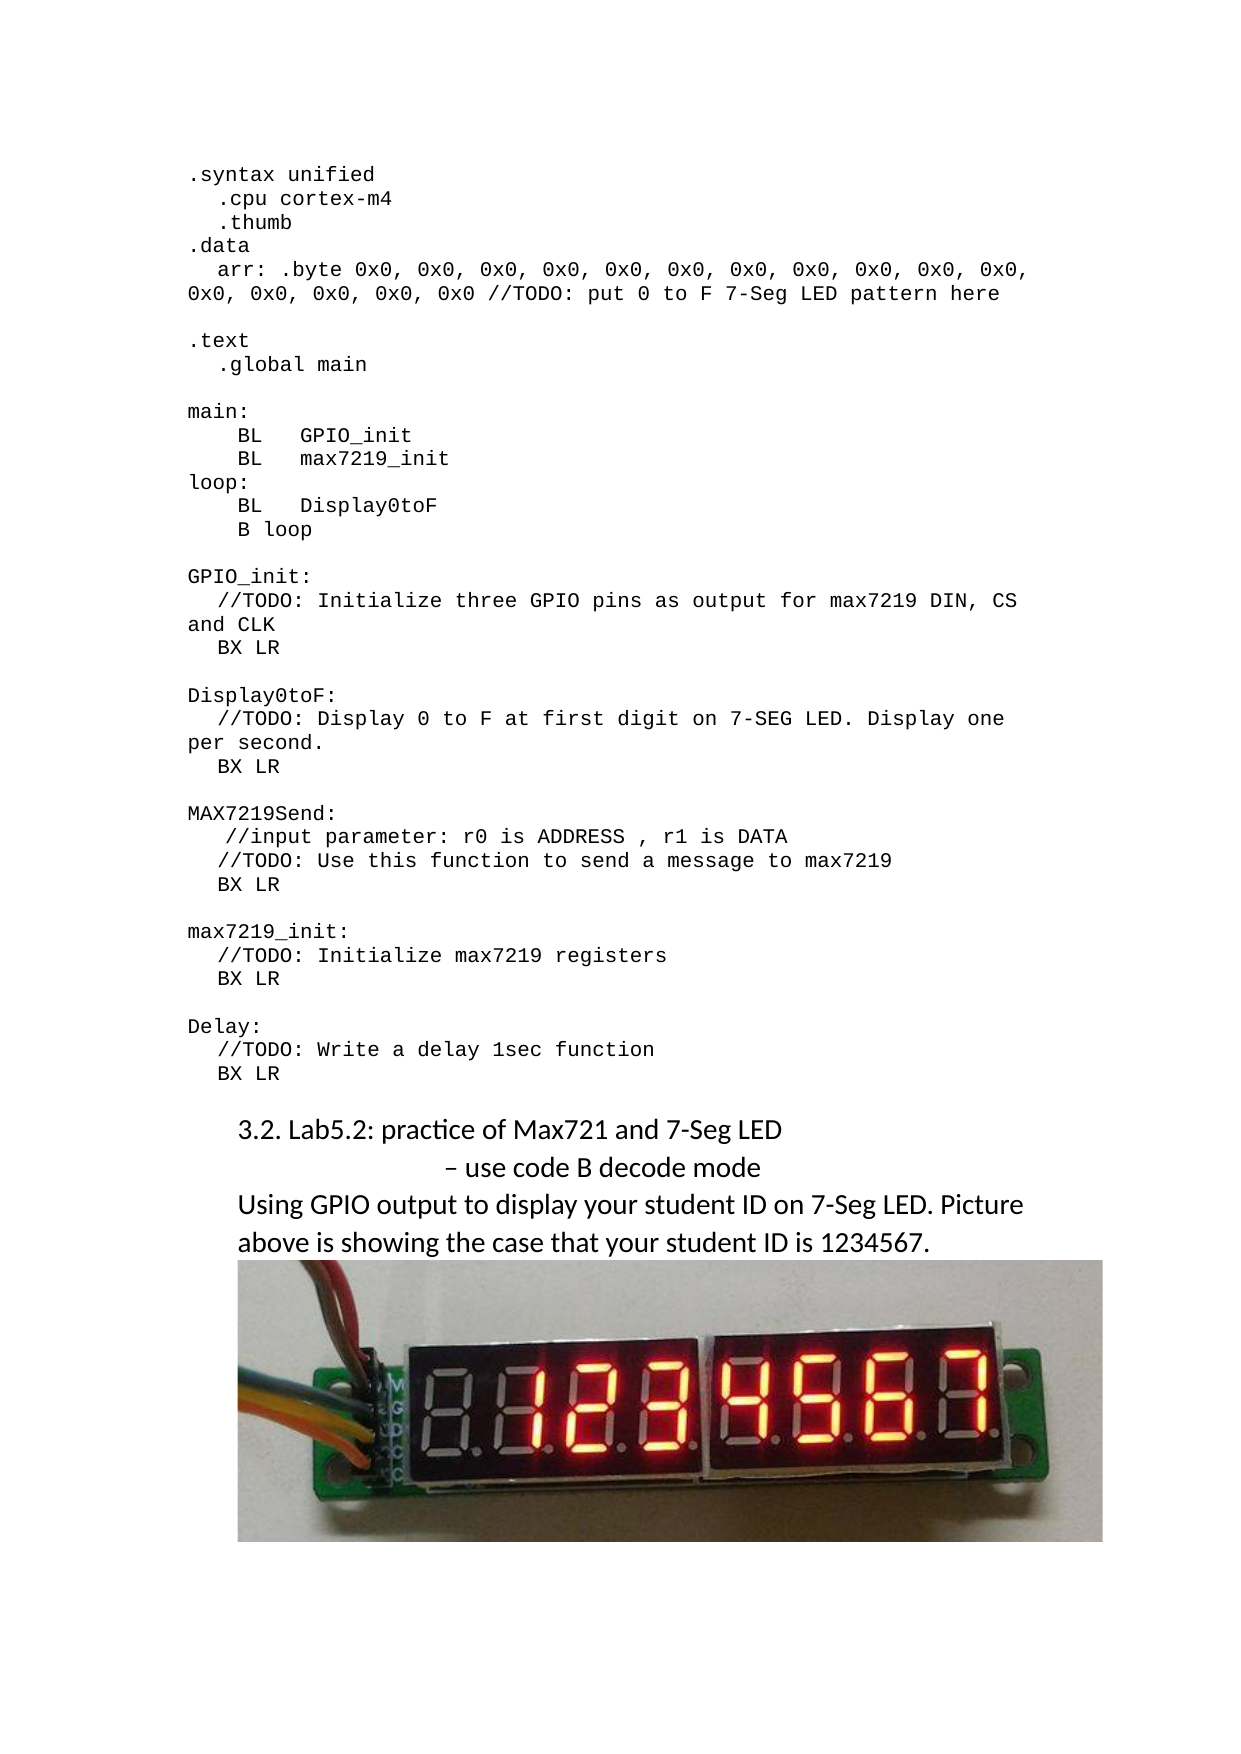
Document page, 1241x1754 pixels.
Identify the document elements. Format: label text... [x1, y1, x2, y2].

text .syntax unified [187, 164, 1053, 188]
text .thumb [187, 212, 1053, 235]
text .text [187, 330, 1053, 354]
text BX LR [187, 874, 1053, 897]
text main: [187, 401, 1053, 424]
text .data [187, 235, 1053, 259]
text BL Display0toF [187, 496, 1053, 519]
text B loop [187, 519, 1053, 543]
text //TODO: Initialize three GPIO pins as output for max7219 DIN, CS and CLK [187, 590, 1053, 637]
text //TODO: Display 0 to F at first digit on 7-SEG LED. Display one per second. [187, 708, 1053, 756]
text BL GPIO_init [187, 424, 1053, 448]
text //TODO: Use this function to send a message to max7219 [187, 850, 1053, 874]
text arr: .byte 0x0, 0x0, 0x0, 0x0, 0x0, 0x0, 0x0, 0x0, 0x0, 0x0, 0x0, 0x0, 0x0, 0x0, 0x0, 0x0 //TODO: put 0 to F 7-Seg LED pattern here [187, 259, 1053, 306]
picture [237, 1260, 1103, 1542]
text BX LR [187, 756, 1053, 779]
text //TODO: Initialize max7219 registers [187, 945, 1053, 968]
text BX LR [187, 637, 1053, 661]
list Using GPIO output to display your student ID on 7-Seg LED. Picture above is showing the case that your student ID is 1234567. [237, 1185, 1053, 1260]
text BX LR [187, 968, 1053, 992]
text .cpu cortex-m4 [187, 188, 1053, 212]
list – use code B decode mode [237, 1148, 1053, 1185]
text //input parameter: r0 is ADDRESS , r1 is DATA [187, 827, 1053, 850]
text loop: [187, 472, 1053, 496]
text MAX7219Send: [187, 803, 1053, 827]
text Delay: [187, 1016, 1053, 1039]
text Display0toF: [187, 685, 1053, 708]
text BL max7219_init [187, 448, 1053, 472]
text .global main [187, 354, 1053, 377]
text max7219_init: [187, 921, 1053, 945]
text BX LR [187, 1063, 1053, 1087]
list 3.2. Lab5.2: practice of Max721 and 7-Seg LED [237, 1110, 1053, 1148]
text //TODO: Write a delay 1sec function [187, 1039, 1053, 1063]
text GPIO_init: [187, 566, 1053, 590]
